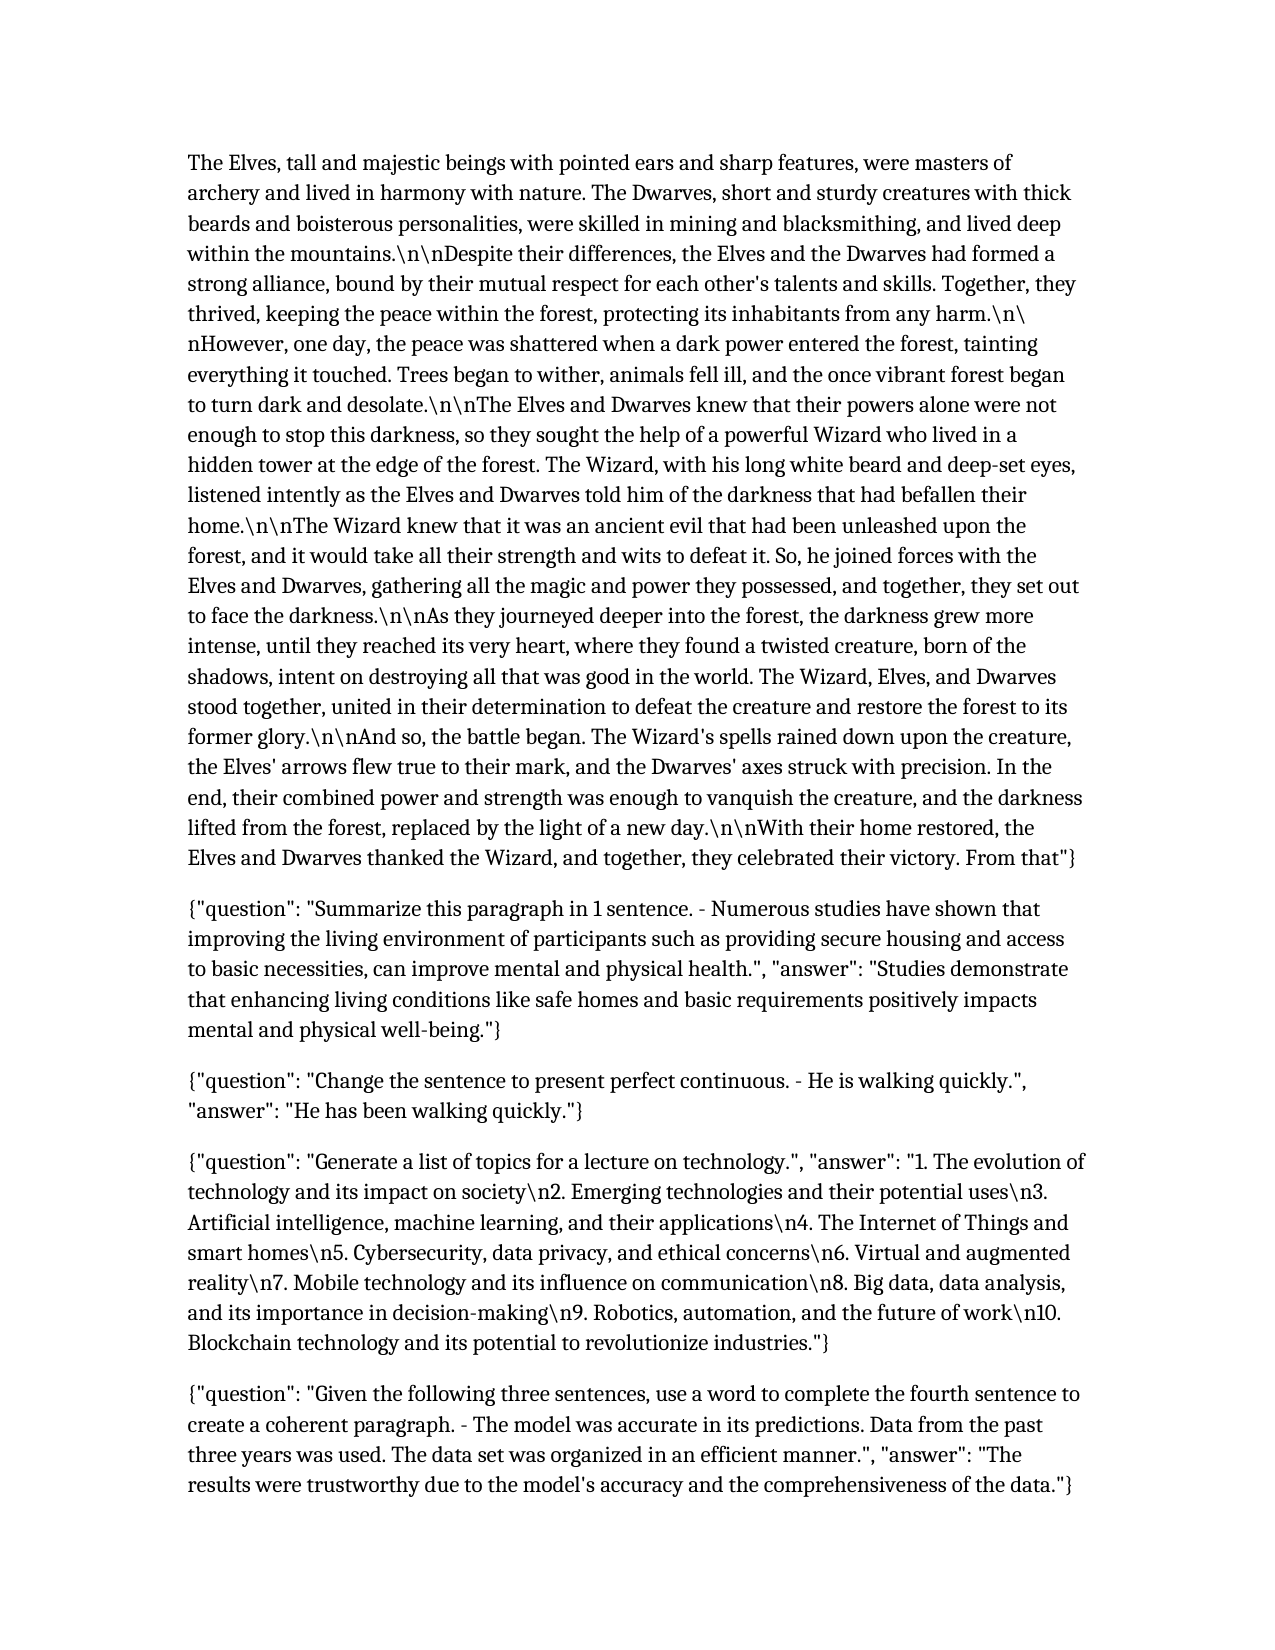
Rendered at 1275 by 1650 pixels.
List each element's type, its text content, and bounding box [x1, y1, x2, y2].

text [187, 150, 1087, 871]
text {"question": "Summarize this paragraph in 1 sentence. - Numerous studies have shown that improving the living environment of participants such as providing secure housing and access to basic necessities, can improve mental and physical health.", "answer": "Studies demonstrate that enhancing living conditions like safe homes and basic requirements positively impacts mental and physical well-being."} [187, 896, 1087, 1043]
text {"question": "Generate a list of topics for a lecture on technology.", "answer": "1. The evolution of technology and its impact on society\n2. Emerging technologies and their potential uses\n3. Artificial intelligence, machine learning, and their applications\n4. The Internet of Things and smart homes\n5. Cybersecurity, data privacy, and ethical concerns\n6. Virtual and augmented reality\n7. Mobile technology and its influence on communication\n8. Big data, data analysis, and its importance in decision-making\n9. Robotics, automation, and the future of work\n10. Blockchain technology and its potential to revolutionize industries."} [187, 1149, 1087, 1357]
text {"question": "Given the following three sentences, use a word to complete the fourth sentence to create a coherent paragraph. - The model was accurate in its predictions. Data from the past three years was used. The data set was organized in an efficient manner.", "answer": "The results were trustworthy due to the model's accuracy and the comprehensiveness of the data."} [187, 1381, 1087, 1498]
text {"question": "Change the sentence to present perfect continuous. - He is walking quickly.", "answer": "He has been walking quickly."} [187, 1068, 1087, 1124]
